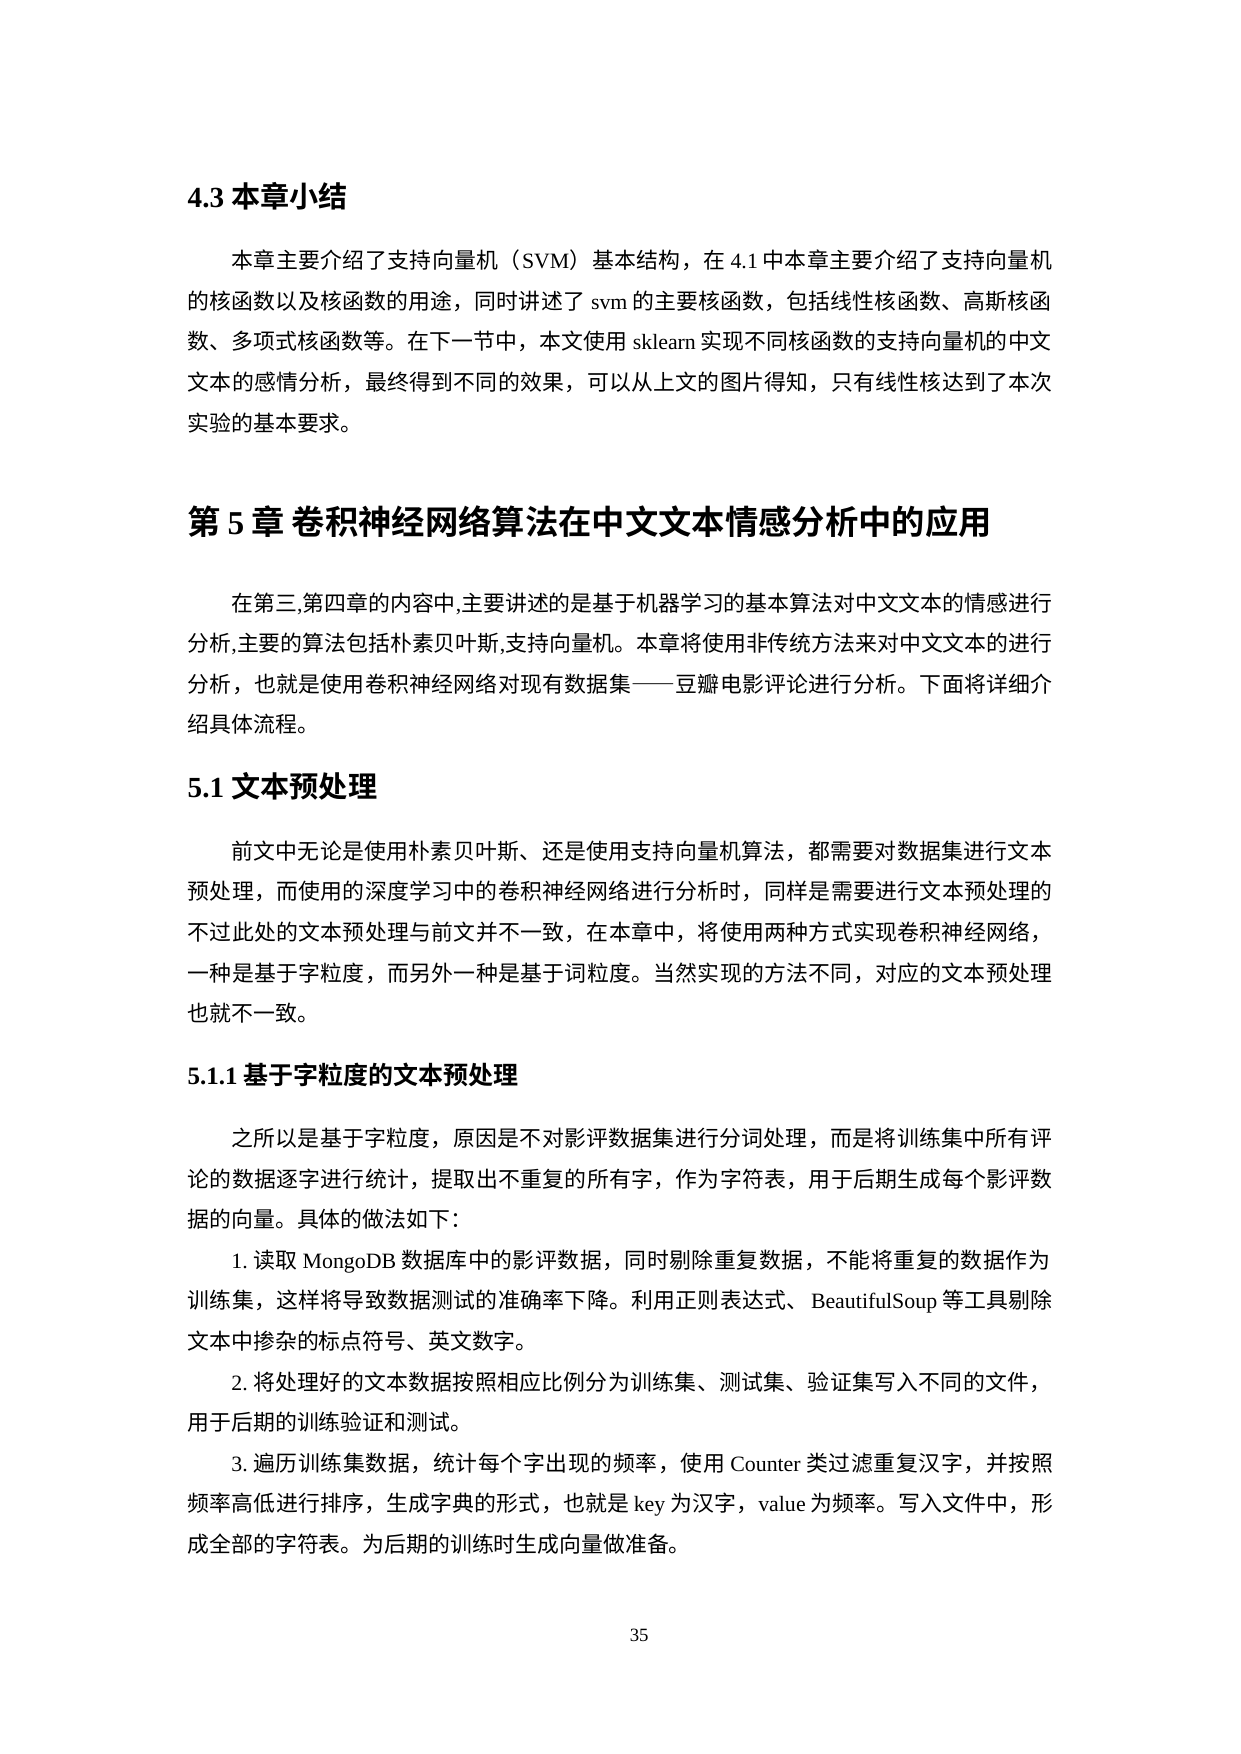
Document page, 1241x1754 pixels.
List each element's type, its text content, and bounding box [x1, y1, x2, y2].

subtitle 5.1.1 基于字粒度的文本预处理 [187, 1041, 1053, 1106]
list 在第三,第四章的内容中,主要讲述的是基于机器学习的基本算法对中文文本的情感进行分析,主要的算法包括朴素贝叶斯,支持向量机。本章将使用非传统方法来对中文文本的进行分析，也就是使用卷积神经网络对现有数据集——豆瓣电影评论进行分析。下面将详细介绍具体流程。 [187, 585, 1053, 739]
list 读取MongoDB数据库中的影评数据，同时剔除重复数据，不能将重复的数据作为训练集，这样将导致数据测试的准确率下降。利用正则表达式、BeautifulSoup等工具剔除文本中掺杂的标点符号、英文数字。 [187, 1242, 1053, 1356]
subtitle 5.1 文本预处理 [187, 753, 1053, 818]
subtitle 4.3 本章小结 [187, 162, 1053, 227]
list 本章主要介绍了支持向量机（SVM）基本结构，在4.1中本章主要介绍了支持向量机的核函数以及核函数的用途，同时讲述了svm的主要核函数，包括线性核函数、高斯核函数、多项式核函数等。在下一节中，本文使用sklearn实现不同核函数的支持向量机的中文文本的感情分析，最终得到不同的效果，可以从上文的图片得知，只有线性核达到了本次实验的基本要求。 [187, 243, 1053, 438]
list 遍历训练集数据，统计每个字出现的频率，使用Counter类过滤重复汉字，并按照频率高低进行排序，生成字典的形式，也就是key为汉字，value为频率。写入文件中，形成全部的字符表。为后期的训练时生成向量做准备。 [187, 1445, 1053, 1559]
subtitle 第5章 卷积神经网络算法在中文文本情感分析中的应用 [187, 487, 1053, 552]
list 将处理好的文本数据按照相应比例分为训练集、测试集、验证集写入不同的文件，用于后期的训练验证和测试。 [187, 1364, 1053, 1437]
list 之所以是基于字粒度，原因是不对影评数据集进行分词处理，而是将训练集中所有评论的数据逐字进行统计，提取出不重复的所有字，作为字符表，用于后期生成每个影评数据的向量。具体的做法如下： [187, 1121, 1053, 1234]
list 前文中无论是使用朴素贝叶斯、还是使用支持向量机算法，都需要对数据集进行文本预处理，而使用的深度学习中的卷积神经网络进行分析时，同样是需要进行文本预处理的，不过此处的文本预处理与前文并不一致，在本章中，将使用两种方式实现卷积神经网络，一种是基于字粒度，而另外一种是基于词粒度。当然实现的方法不同，对应的文本预处理也就不一致。 [187, 833, 1053, 1028]
